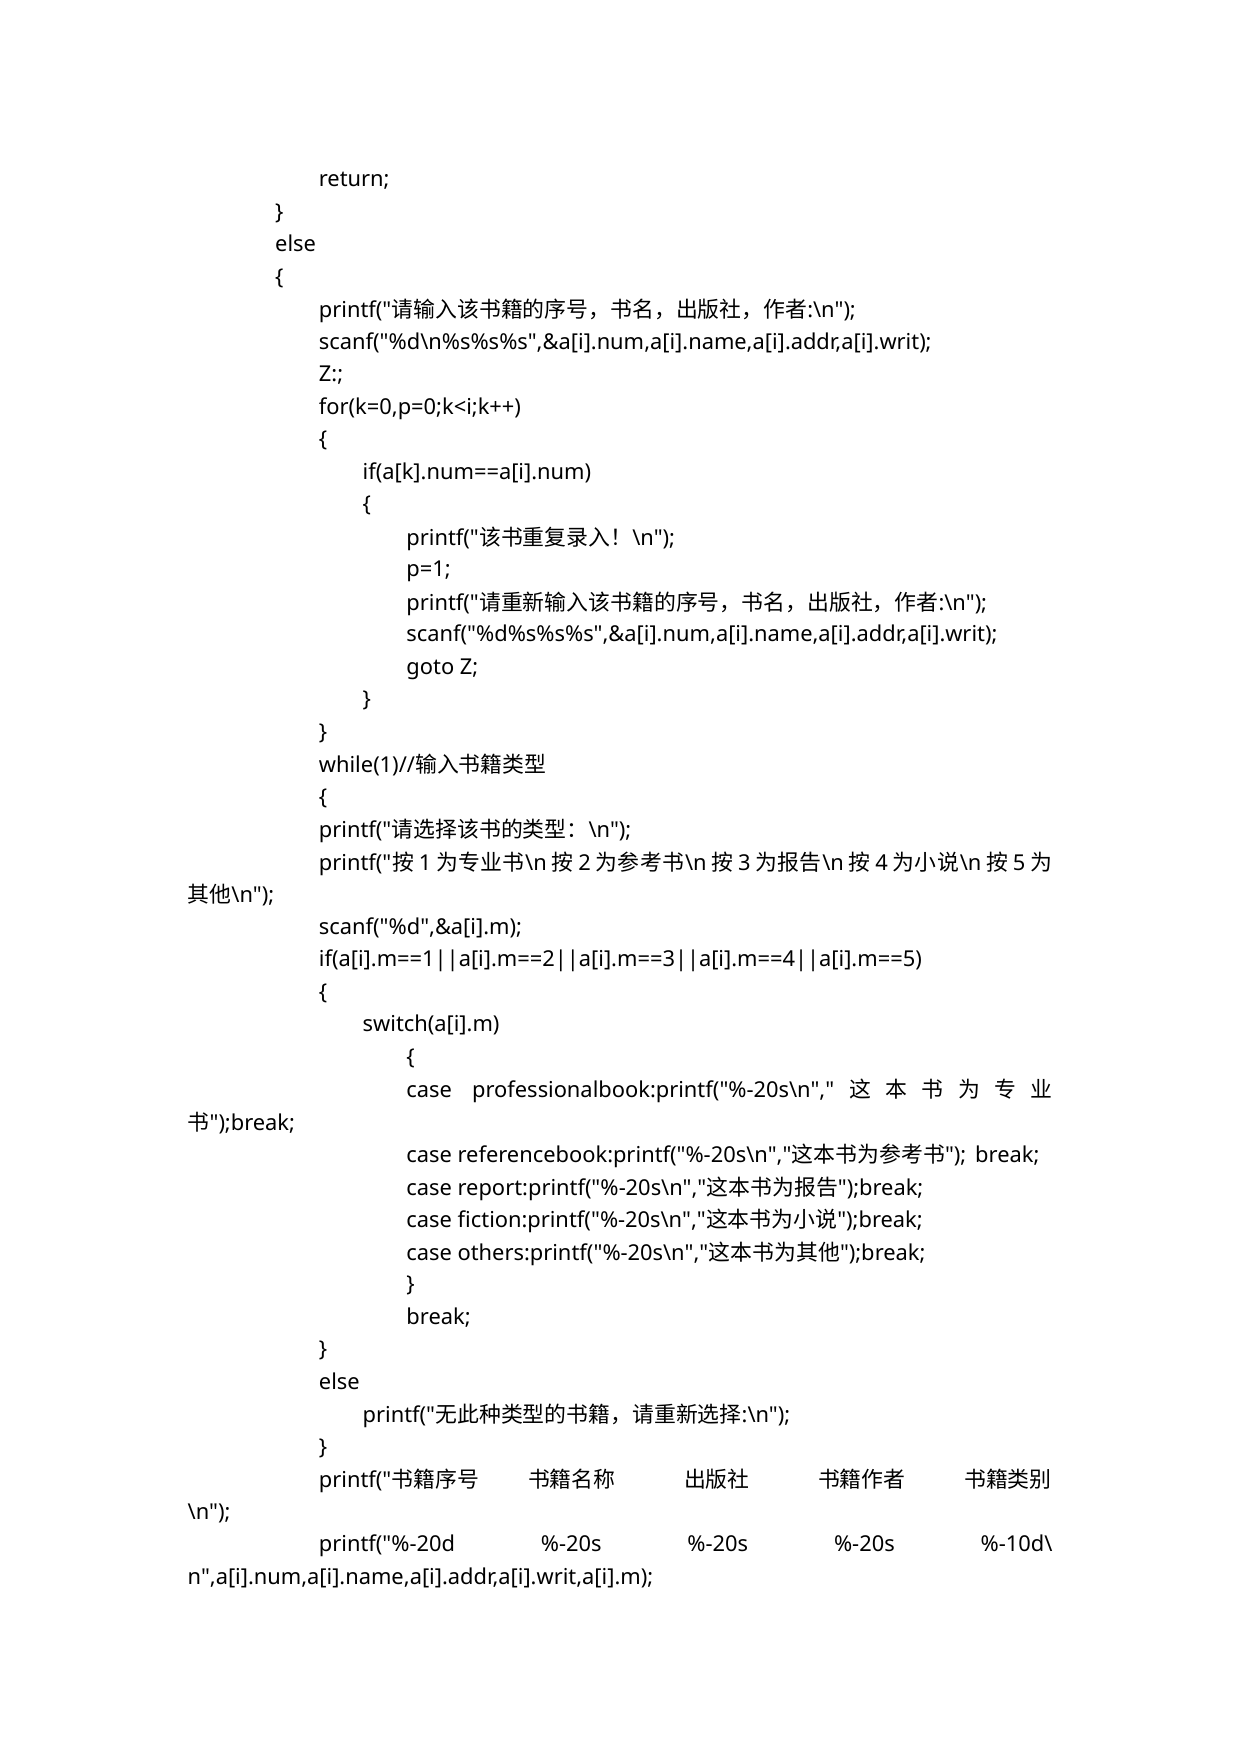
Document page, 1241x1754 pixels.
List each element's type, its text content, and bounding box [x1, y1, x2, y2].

text case others:printf("%-20s\n","这本书为其他");break; [187, 1234, 1053, 1267]
text } [187, 682, 1053, 714]
text } [187, 1429, 1053, 1462]
text printf("无此种类型的书籍，请重新选择:\n"); [187, 1397, 1053, 1429]
text printf("书籍序号 书籍名称 出版社 书籍作者 书籍类别 \n"); [187, 1462, 1053, 1527]
text return; [187, 162, 1053, 194]
text else [187, 227, 1053, 259]
text case professionalbook:printf("%-20s\n","这本书为专业书");break; [187, 1072, 1053, 1137]
text if(a[k].num==a[i].num) [187, 454, 1053, 487]
text while(1)//输入书籍类型 [187, 747, 1053, 779]
text for(k=0,p=0;k<i;k++) [187, 389, 1053, 422]
text { [187, 1039, 1053, 1072]
text } [187, 714, 1053, 747]
text case referencebook:printf("%-20s\n","这本书为参考书"); break; [187, 1137, 1053, 1169]
text scanf("%d",&a[i].m); [187, 909, 1053, 942]
text scanf("%d%s%s%s",&a[i].num,a[i].name,a[i].addr,a[i].writ); [187, 617, 1053, 649]
text { [187, 259, 1053, 292]
text goto Z; [187, 649, 1053, 682]
text break; [187, 1299, 1053, 1332]
text printf("%-20d %-20s %-20s %-20s %-10d\n",a[i].num,a[i].name,a[i].addr,a[i].writ,a[i].m); [187, 1527, 1053, 1592]
text p=1; [187, 552, 1053, 584]
text { [187, 779, 1053, 812]
text printf("该书重复录入！\n"); [187, 519, 1053, 552]
text } [187, 1267, 1053, 1299]
text case report:printf("%-20s\n","这本书为报告");break; [187, 1169, 1053, 1202]
text printf("请重新输入该书籍的序号，书名，出版社，作者:\n"); [187, 584, 1053, 617]
text printf("请选择该书的类型：\n"); [187, 812, 1053, 844]
text switch(a[i].m) [187, 1007, 1053, 1039]
text else [187, 1364, 1053, 1397]
text } [187, 194, 1053, 227]
text scanf("%d\n%s%s%s",&a[i].num,a[i].name,a[i].addr,a[i].writ); [187, 324, 1053, 357]
text { [187, 487, 1053, 519]
text printf("按1为专业书\n按2为参考书\n按3为报告\n按4为小说\n按5为其他\n"); [187, 844, 1053, 909]
text { [187, 974, 1053, 1007]
text { [187, 422, 1053, 454]
text } [187, 1332, 1053, 1364]
text printf("请输入该书籍的序号，书名，出版社，作者:\n"); [187, 292, 1053, 324]
text if(a[i].m==1||a[i].m==2||a[i].m==3||a[i].m==4||a[i].m==5) [187, 942, 1053, 974]
text case fiction:printf("%-20s\n","这本书为小说");break; [187, 1202, 1053, 1234]
text Z:; [187, 357, 1053, 389]
